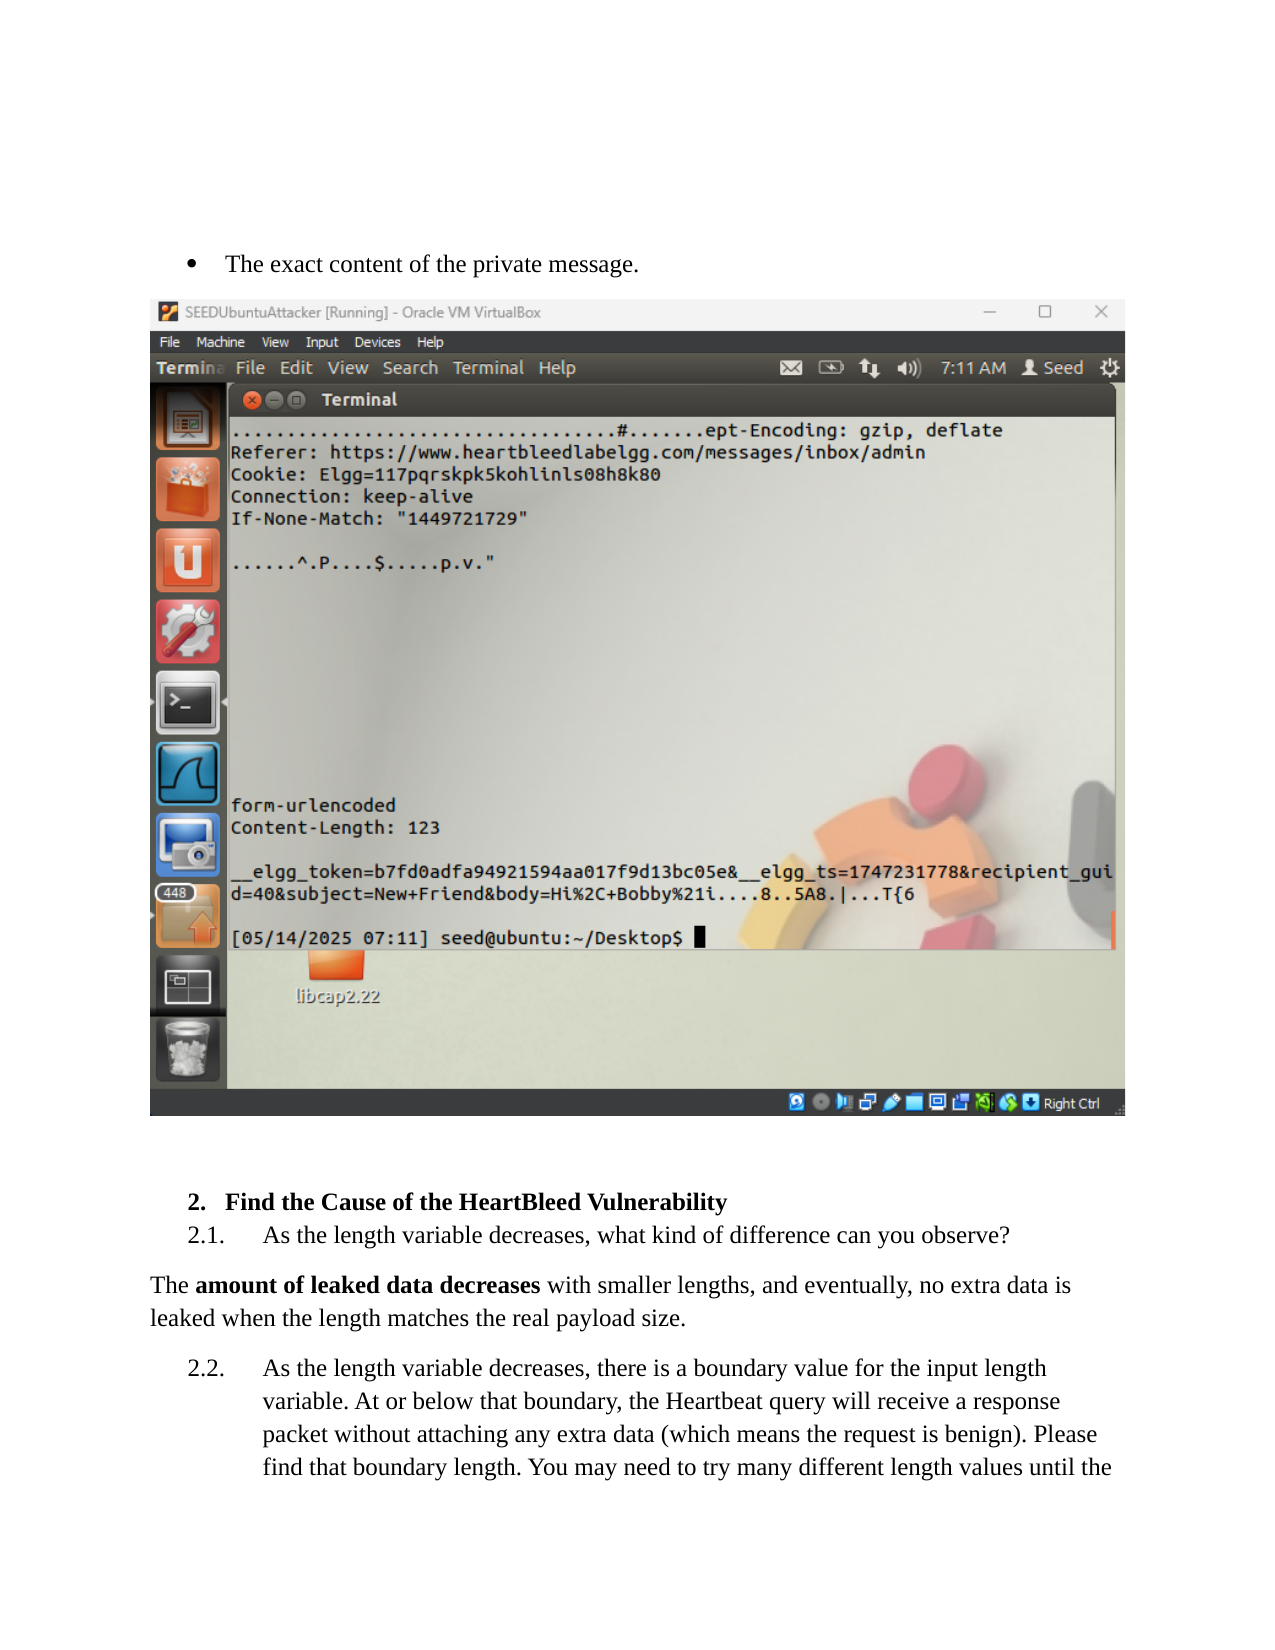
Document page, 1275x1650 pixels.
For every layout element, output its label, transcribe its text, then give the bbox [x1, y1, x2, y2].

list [187, 1353, 1125, 1481]
list Find the Cause of the HeartBleed Vulnerability [187, 1187, 1125, 1216]
list The exact content of the private message. [187, 249, 1125, 278]
text The amount of leaked data decreases with smaller lengths, and eventually, no extra data is leaked when the length matches the real payload size. [150, 1270, 1125, 1332]
picture [150, 299, 1125, 1116]
list As the length variable decreases, what kind of difference can you observe? [187, 1221, 1125, 1249]
